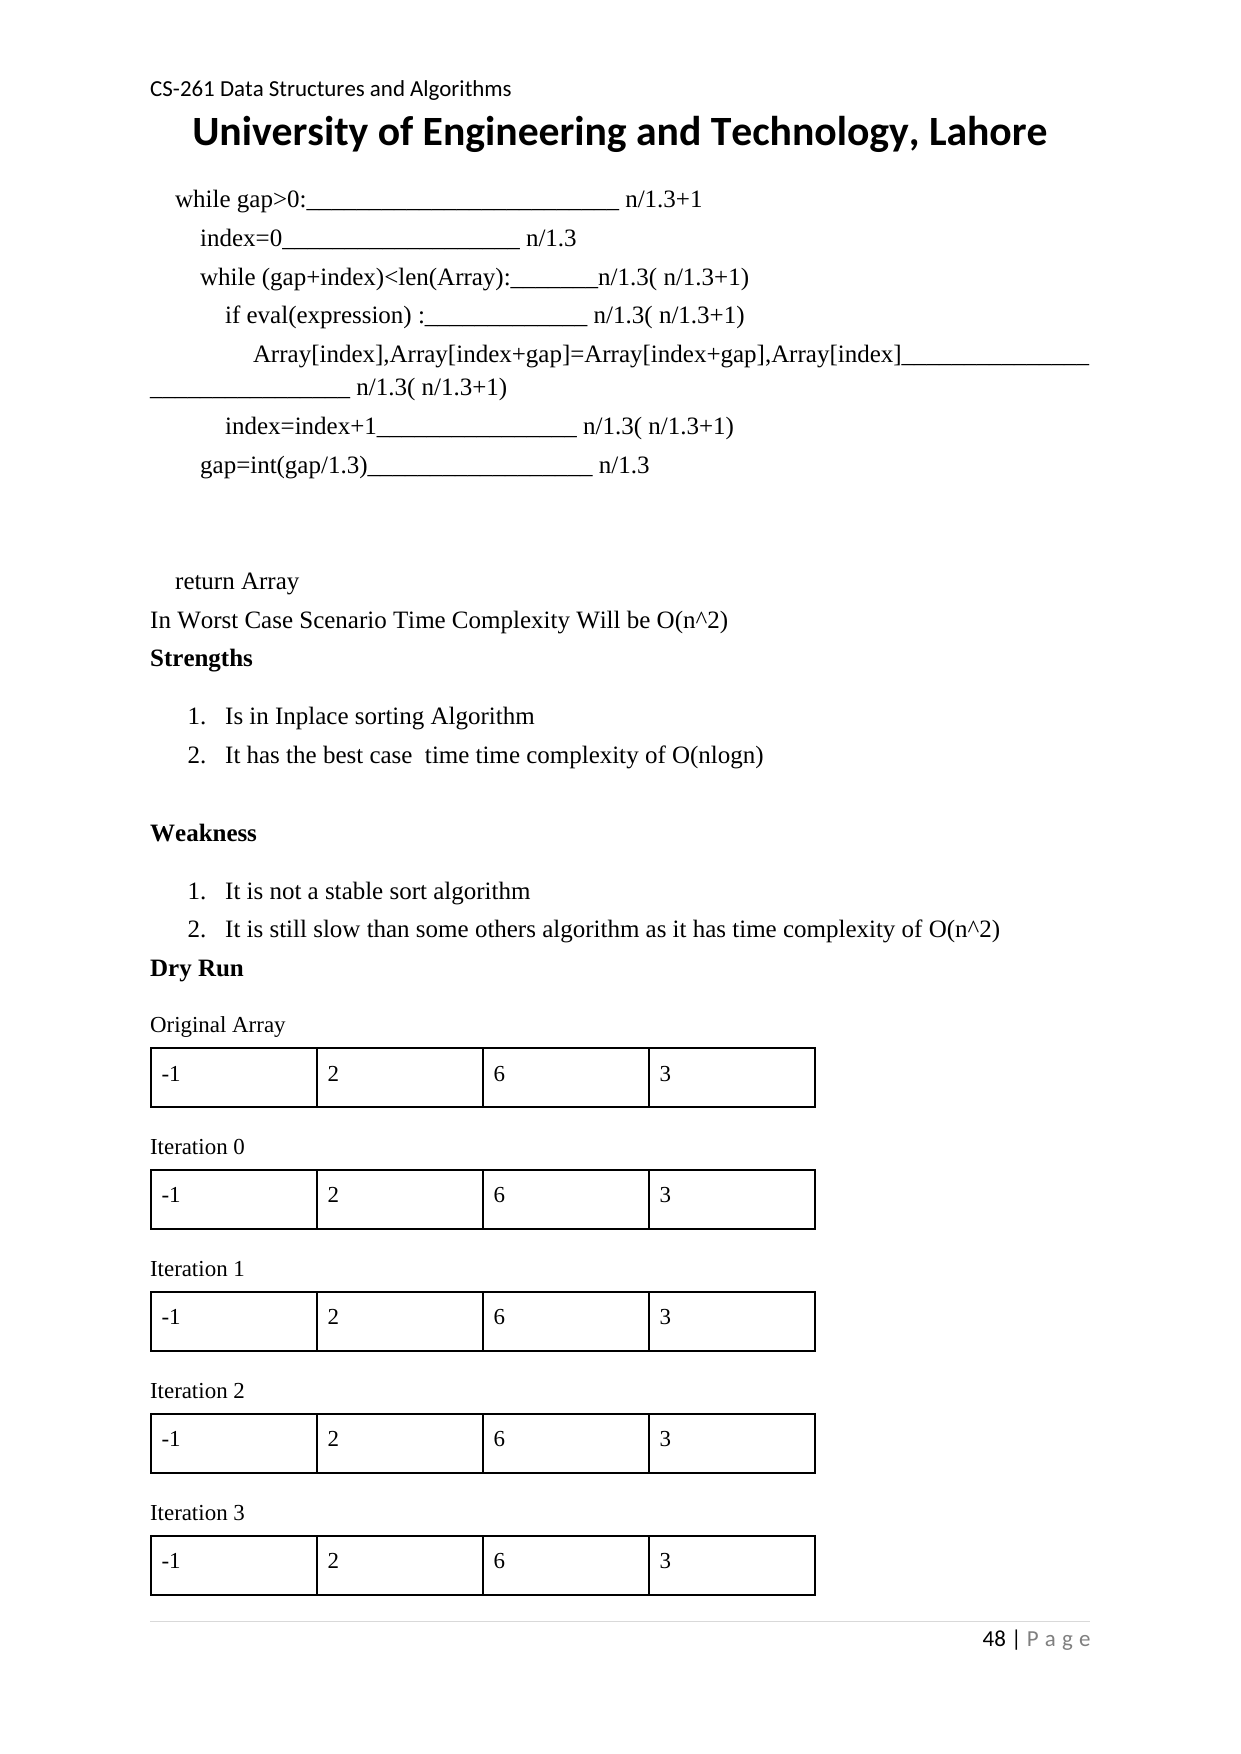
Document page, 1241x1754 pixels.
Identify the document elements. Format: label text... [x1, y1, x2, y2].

table_header 2 [318, 1049, 482, 1106]
text index=index+1________________ n/1.3( n/1.3+1) [150, 411, 1090, 440]
text Iteration 1 [150, 1255, 1090, 1281]
text while gap>0:_________________________ n/1.3+1 [150, 184, 1090, 213]
table_header 3 [650, 1049, 814, 1106]
list It has the best case time time complexity of O(nlogn) [187, 740, 1090, 769]
table_header 2 [318, 1293, 482, 1350]
table_header 2 [318, 1415, 482, 1472]
text Iteration 3 [150, 1499, 1090, 1525]
text index=0___________________ n/1.3 [150, 223, 1090, 252]
table_header -1 [152, 1537, 316, 1593]
table_header 6 [484, 1537, 648, 1593]
table_header 3 [650, 1171, 814, 1228]
text Dry Run [150, 953, 1090, 982]
table_header 3 [650, 1293, 814, 1350]
text Array[index],Array[index+gap]=Array[index+gap],Array[index]_______________________________ n/1.3( n/1.3+1) [150, 339, 1090, 401]
table_header 6 [484, 1049, 648, 1106]
text In Worst Case Scenario Time Complexity Will be O(n^2) [150, 605, 1090, 633]
table_header -1 [152, 1049, 316, 1106]
text while (gap+index)<len(Array):_______n/1.3( n/1.3+1) [150, 262, 1090, 290]
text return Array [150, 566, 1090, 595]
text gap=int(gap/1.3)__________________ n/1.3 [150, 450, 1090, 478]
text Original Array [150, 1011, 1090, 1038]
list It is still slow than some others algorithm as it has time complexity of O(n^2) [187, 914, 1090, 943]
text Strengths [150, 643, 1090, 672]
table_header 6 [484, 1171, 648, 1228]
table_header 2 [318, 1171, 482, 1228]
table_header -1 [152, 1415, 316, 1472]
text Iteration 0 [150, 1133, 1090, 1159]
table_header -1 [152, 1171, 316, 1228]
text Weakness [150, 818, 1090, 846]
table_header -1 [152, 1293, 316, 1350]
table_header 6 [484, 1293, 648, 1350]
text if eval(expression) :_____________ n/1.3( n/1.3+1) [150, 300, 1090, 329]
list Is in Inplace sorting Algorithm [187, 701, 1090, 730]
text Iteration 2 [150, 1377, 1090, 1403]
table_header 3 [650, 1415, 814, 1472]
table_header 3 [650, 1537, 814, 1593]
table_header 2 [318, 1537, 482, 1593]
list It is not a stable sort algorithm [187, 876, 1090, 904]
table_header 6 [484, 1415, 648, 1472]
